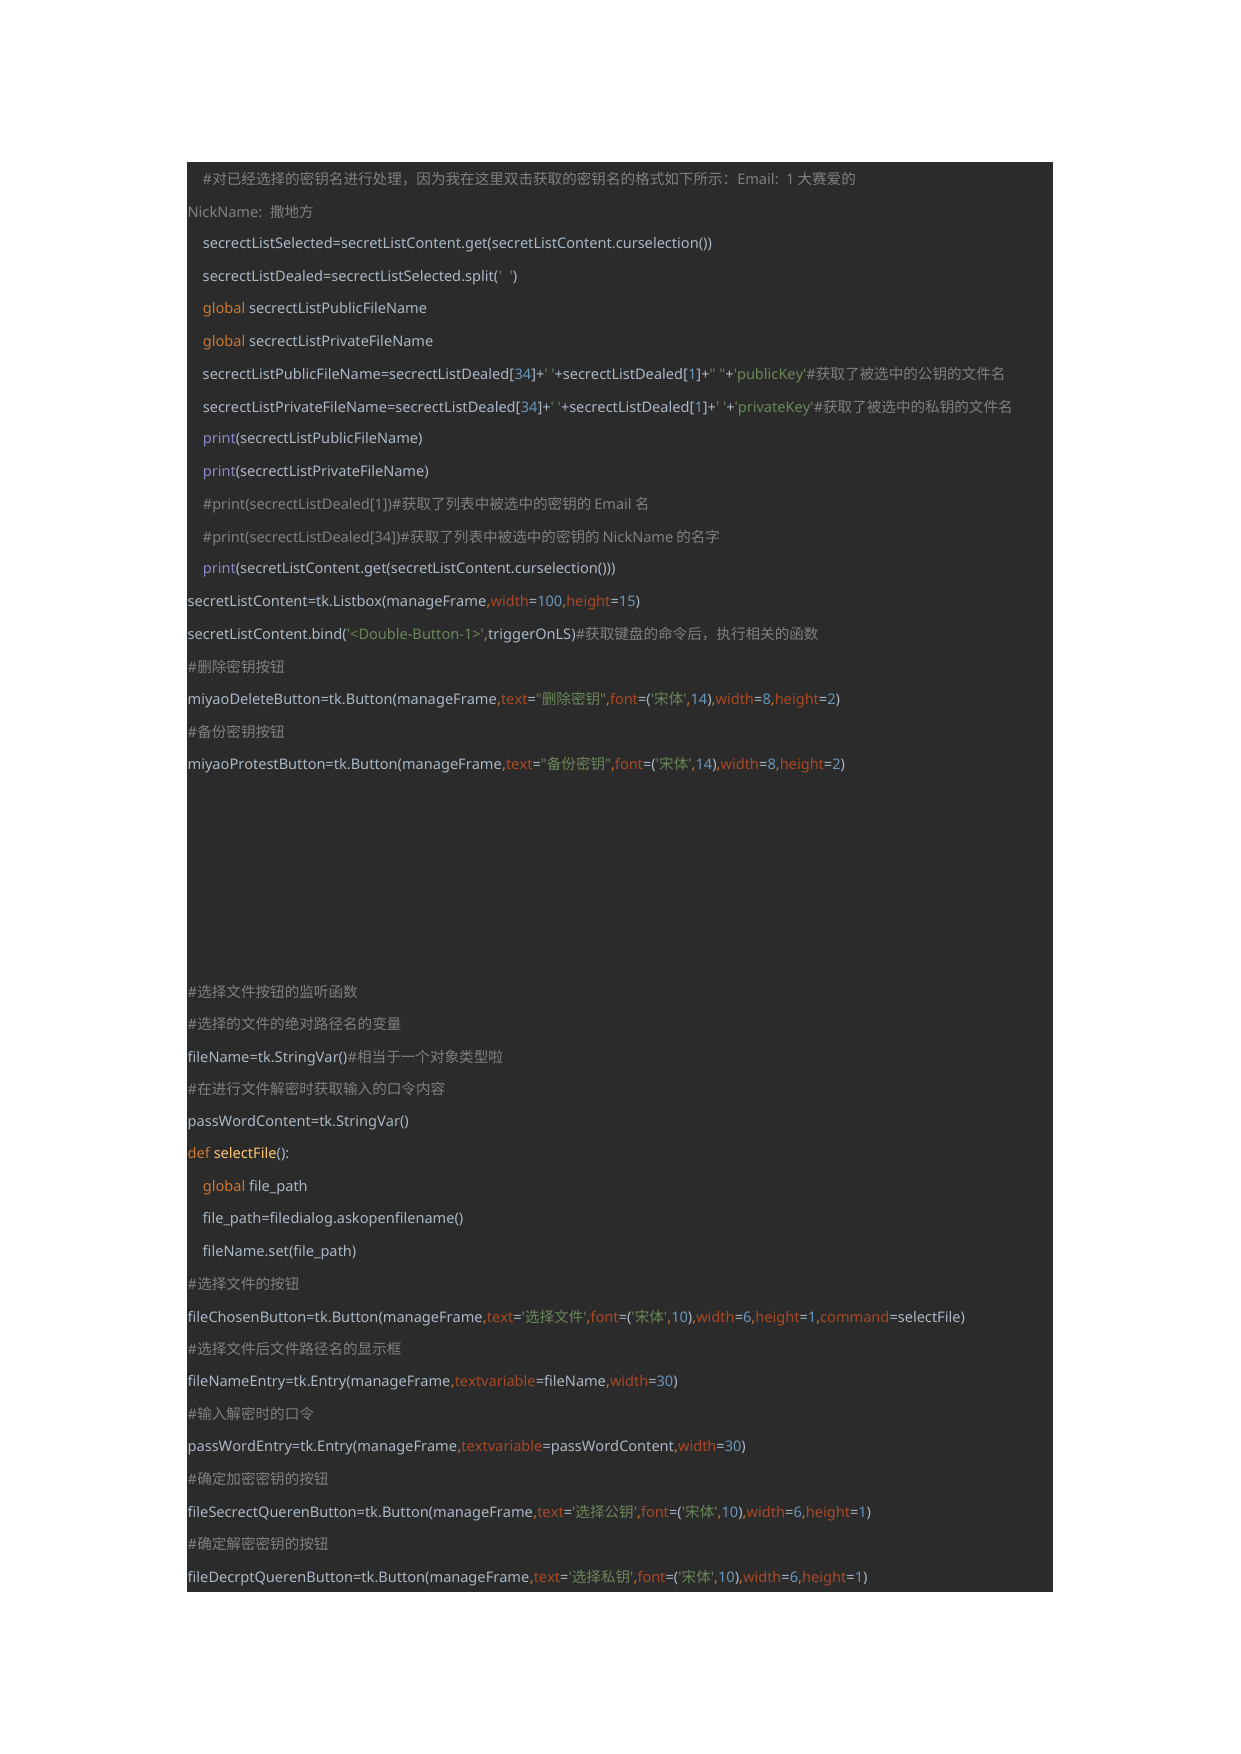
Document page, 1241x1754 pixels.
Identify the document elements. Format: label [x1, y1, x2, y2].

text [187, 162, 1053, 1592]
